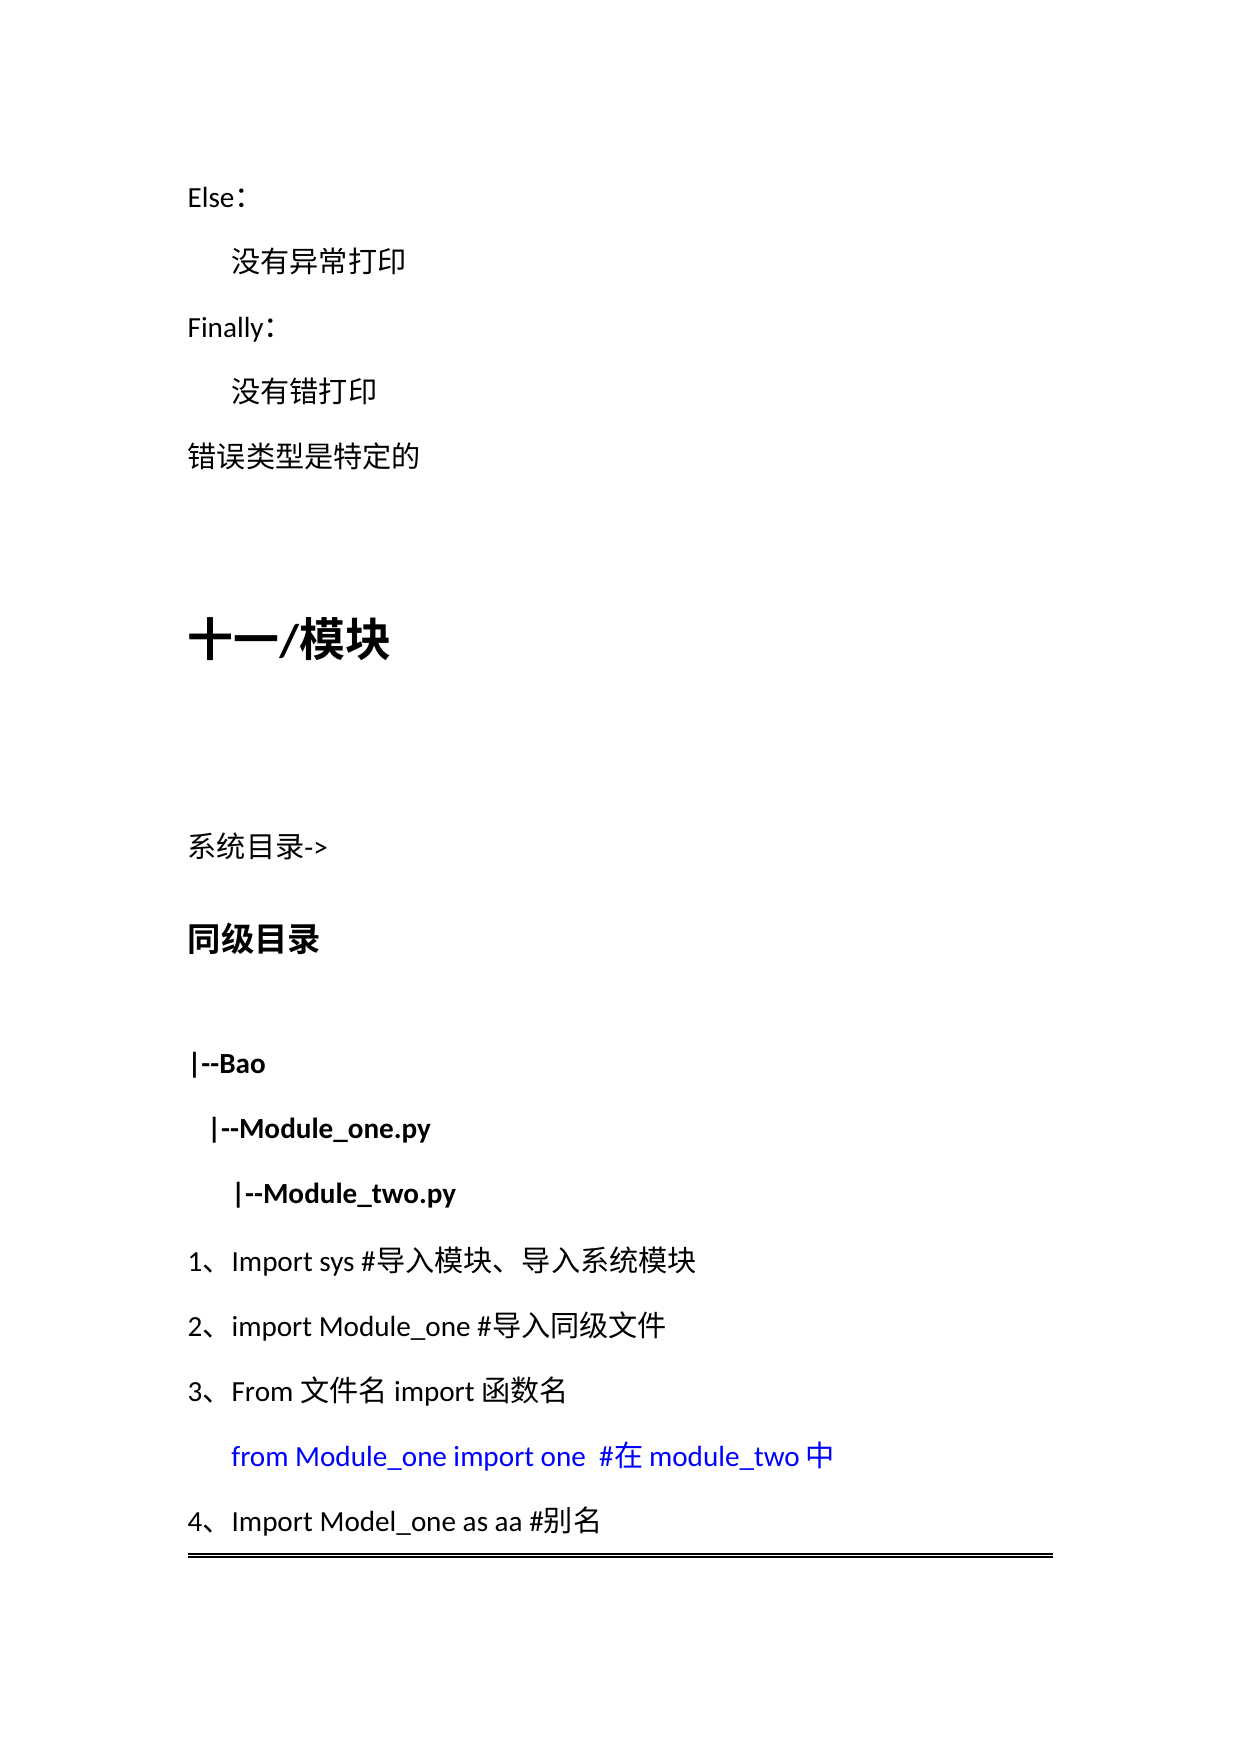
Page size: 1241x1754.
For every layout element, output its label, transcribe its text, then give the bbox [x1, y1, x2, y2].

list 2、import Module_one #导入同级文件 [187, 1291, 1053, 1356]
text 4、Import Model_one as aa #别名 [187, 1486, 1053, 1558]
text 系统目录-> [187, 812, 1053, 877]
text |--Module_one.py [187, 1096, 1053, 1161]
text |--Module_two.py [187, 1161, 1053, 1226]
text from Module_one import one #在module_two中 [187, 1421, 1053, 1486]
text 没有异常打印 [187, 227, 1053, 292]
text Else： [187, 162, 1053, 227]
subtitle 同级目录 [187, 904, 1053, 969]
text 没有错打印 [187, 357, 1053, 422]
list Import sys #导入模块、导入系统模块 [187, 1226, 1053, 1291]
text Finally： [187, 292, 1053, 357]
text |--Bao [187, 1031, 1053, 1096]
subtitle 十一/模块 [187, 587, 1053, 685]
text 3、From 文件名 import 函数名 [187, 1356, 1053, 1421]
text 错误类型是特定的 [187, 422, 1053, 487]
